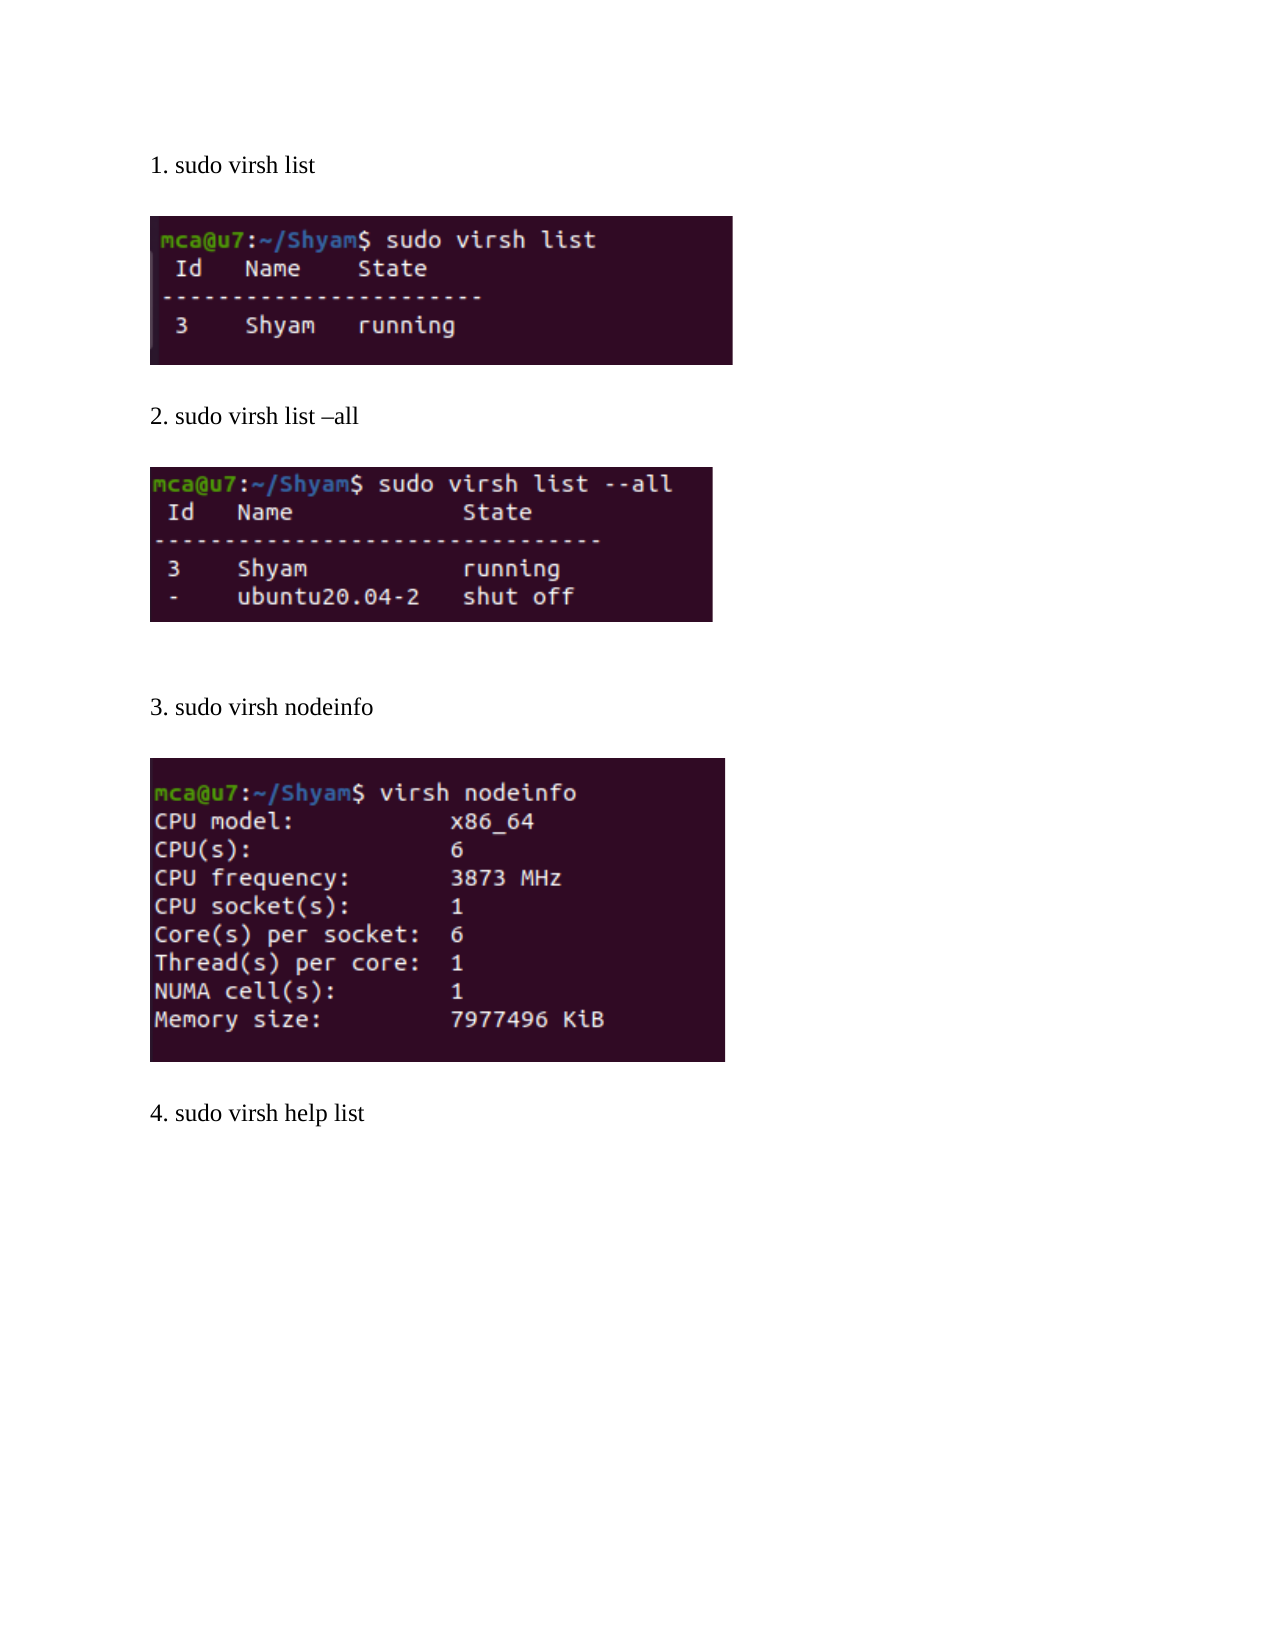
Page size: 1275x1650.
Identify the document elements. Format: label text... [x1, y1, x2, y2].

text 4. sudo virsh help list [150, 1098, 1125, 1127]
text 1. sudo virsh list [150, 150, 1125, 179]
picture [150, 758, 725, 1062]
text 2. sudo virsh list –all [150, 401, 1125, 430]
picture [150, 467, 713, 622]
picture [150, 216, 733, 365]
text 3. sudo virsh nodeinfo [150, 692, 1125, 721]
